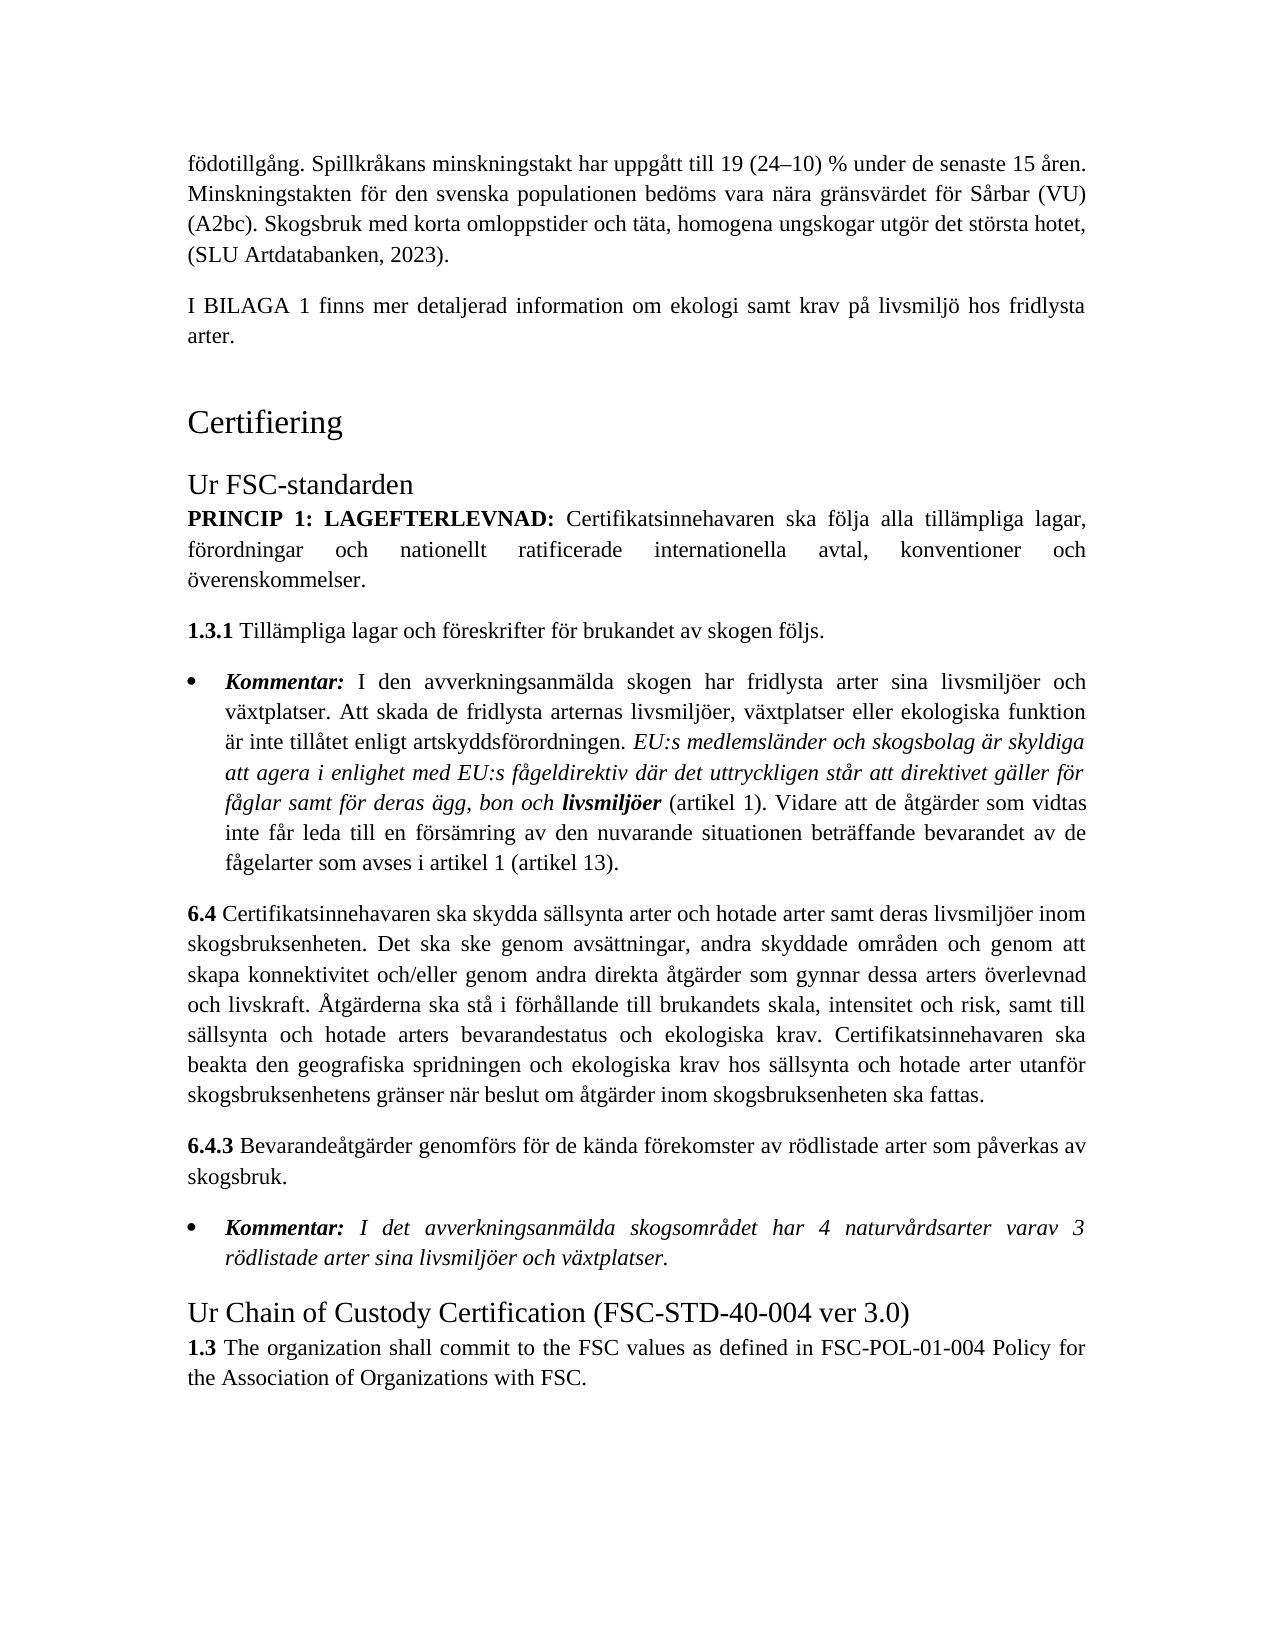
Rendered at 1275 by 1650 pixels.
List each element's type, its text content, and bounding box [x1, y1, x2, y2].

subtitle Certifiering [187, 402, 1087, 440]
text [187, 150, 1087, 267]
subtitle Ur FSC-standarden [187, 467, 1087, 501]
subtitle Ur Chain of Custody Certification (FSC-STD-40-004 ver 3.0) [187, 1295, 1087, 1329]
list Kommentar: I den avverkningsanmälda skogen har fridlysta arter sina livsmiljöer och växtplatser. Att skada de fridlysta arternas livsmiljöer, växtplatser eller ekologiska funktion är inte tillåtet enligt artskyddsförordningen. EU:s medlemsländer och skogsbolag är skyldiga att agera i enlighet med EU:s fågeldirektiv där det uttryckligen står att direktivet gäller för fåglar samt för deras ägg, bon och livsmiljöer (artikel 1). Vidare att de åtgärder som vidtas inte får leda till en försämring av den nuvarande situationen beträffande bevarandet av de fågelarter som avses i artikel 1 (artikel 13). [187, 668, 1087, 876]
text 1.3.1 Tillämpliga lagar och föreskrifter för brukandet av skogen följs. [187, 617, 1087, 643]
text 6.4 Certifikatsinnehavaren ska skydda sällsynta arter och hotade arter samt deras livsmiljöer inom skogsbruksenheten. Det ska ske genom avsättningar, andra skyddade områden och genom att skapa konnektivitet och/eller genom andra direkta åtgärder som gynnar dessa arters överlevnad och livskraft. Åtgärderna ska stå i förhållande till brukandets skala, intensitet och risk, samt till sällsynta och hotade arters bevarandestatus och ekologiska krav. Certifikatsinnehavaren ska beakta den geografiska spridningen och ekologiska krav hos sällsynta och hotade arter utanför skogsbruksenhetens gränser när beslut om åtgärder inom skogsbruksenheten ska fattas. [187, 900, 1087, 1108]
text 6.4.3 Bevarandeåtgärder genomförs för de kända förekomster av rödlistade arter som påverkas av skogsbruk. [187, 1133, 1087, 1189]
list Kommentar: I det avverkningsanmälda skogsområdet har 4 naturvårdsarter varav 3 rödlistade arter sina livsmiljöer och växtplatser. [187, 1214, 1087, 1270]
text PRINCIP 1: LAGEFTERLEVNAD: Certifikatsinnehavaren ska följa alla tillämpliga lagar, förordningar och nationellt ratificerade internationella avtal, konventioner och överenskommelser. [187, 506, 1087, 592]
text I BILAGA 1 finns mer detaljerad information om ekologi samt krav på livsmiljö hos fridlysta arter. [187, 292, 1087, 348]
text 1.3 The organization shall commit to the FSC values as defined in FSC-POL-01-004 Policy for the Association of Organizations with FSC. [187, 1334, 1087, 1390]
